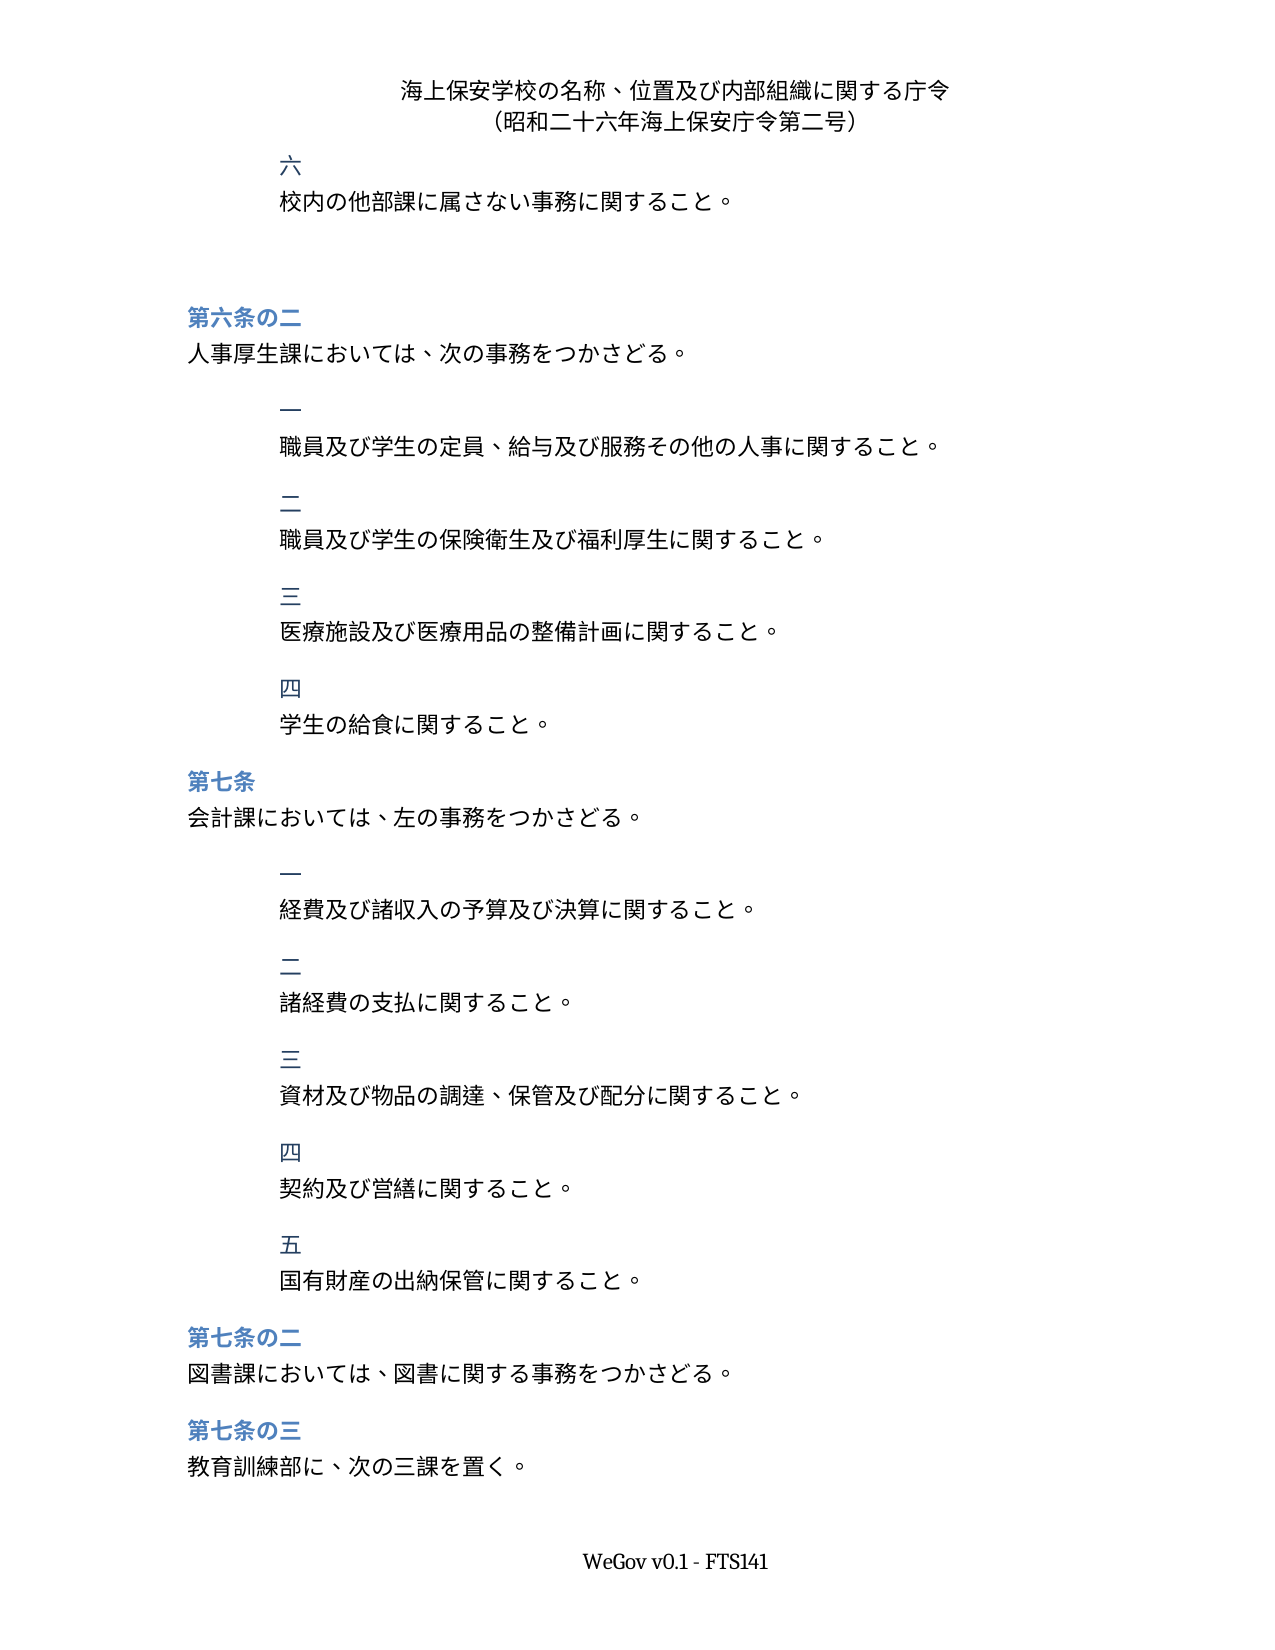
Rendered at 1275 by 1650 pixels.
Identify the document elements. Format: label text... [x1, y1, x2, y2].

subtitle 六 [279, 150, 1087, 181]
text 校内の他部課に属さない事務に関すること。 [279, 186, 1087, 278]
subtitle 一 [279, 858, 1087, 890]
text 経費及び諸収入の予算及び決算に関すること。 [279, 894, 1087, 926]
text 人事厚生課においては、次の事務をつかさどる。 [187, 338, 1087, 369]
text 医療施設及び医療用品の整備計画に関すること。 [279, 616, 1087, 648]
text 諸経費の支払に関すること。 [279, 987, 1087, 1018]
subtitle 五 [279, 1229, 1087, 1261]
subtitle 一 [279, 395, 1087, 426]
text 契約及び営繕に関すること。 [279, 1173, 1087, 1204]
text 国有財産の出納保管に関すること。 [279, 1265, 1087, 1297]
subtitle 二 [279, 488, 1087, 519]
subtitle 四 [279, 1137, 1087, 1168]
subtitle 第七条 [187, 766, 1087, 797]
text 職員及び学生の保険衛生及び福利厚生に関すること。 [279, 524, 1087, 555]
subtitle 第七条の二 [187, 1322, 1087, 1353]
subtitle 四 [279, 673, 1087, 704]
text 会計課においては、左の事務をつかさどる。 [187, 802, 1087, 833]
text 図書課においては、図書に関する事務をつかさどる。 [187, 1358, 1087, 1389]
subtitle 三 [279, 580, 1087, 612]
text 教育訓練部に、次の三課を置く。 [187, 1451, 1087, 1482]
text 資材及び物品の調達、保管及び配分に関すること。 [279, 1080, 1087, 1111]
subtitle 第七条の三 [187, 1415, 1087, 1446]
subtitle 第六条の二 [187, 302, 1087, 333]
text 職員及び学生の定員、給与及び服務その他の人事に関すること。 [279, 431, 1087, 462]
text 学生の給食に関すること。 [279, 709, 1087, 740]
subtitle 二 [279, 951, 1087, 982]
subtitle 三 [279, 1044, 1087, 1075]
